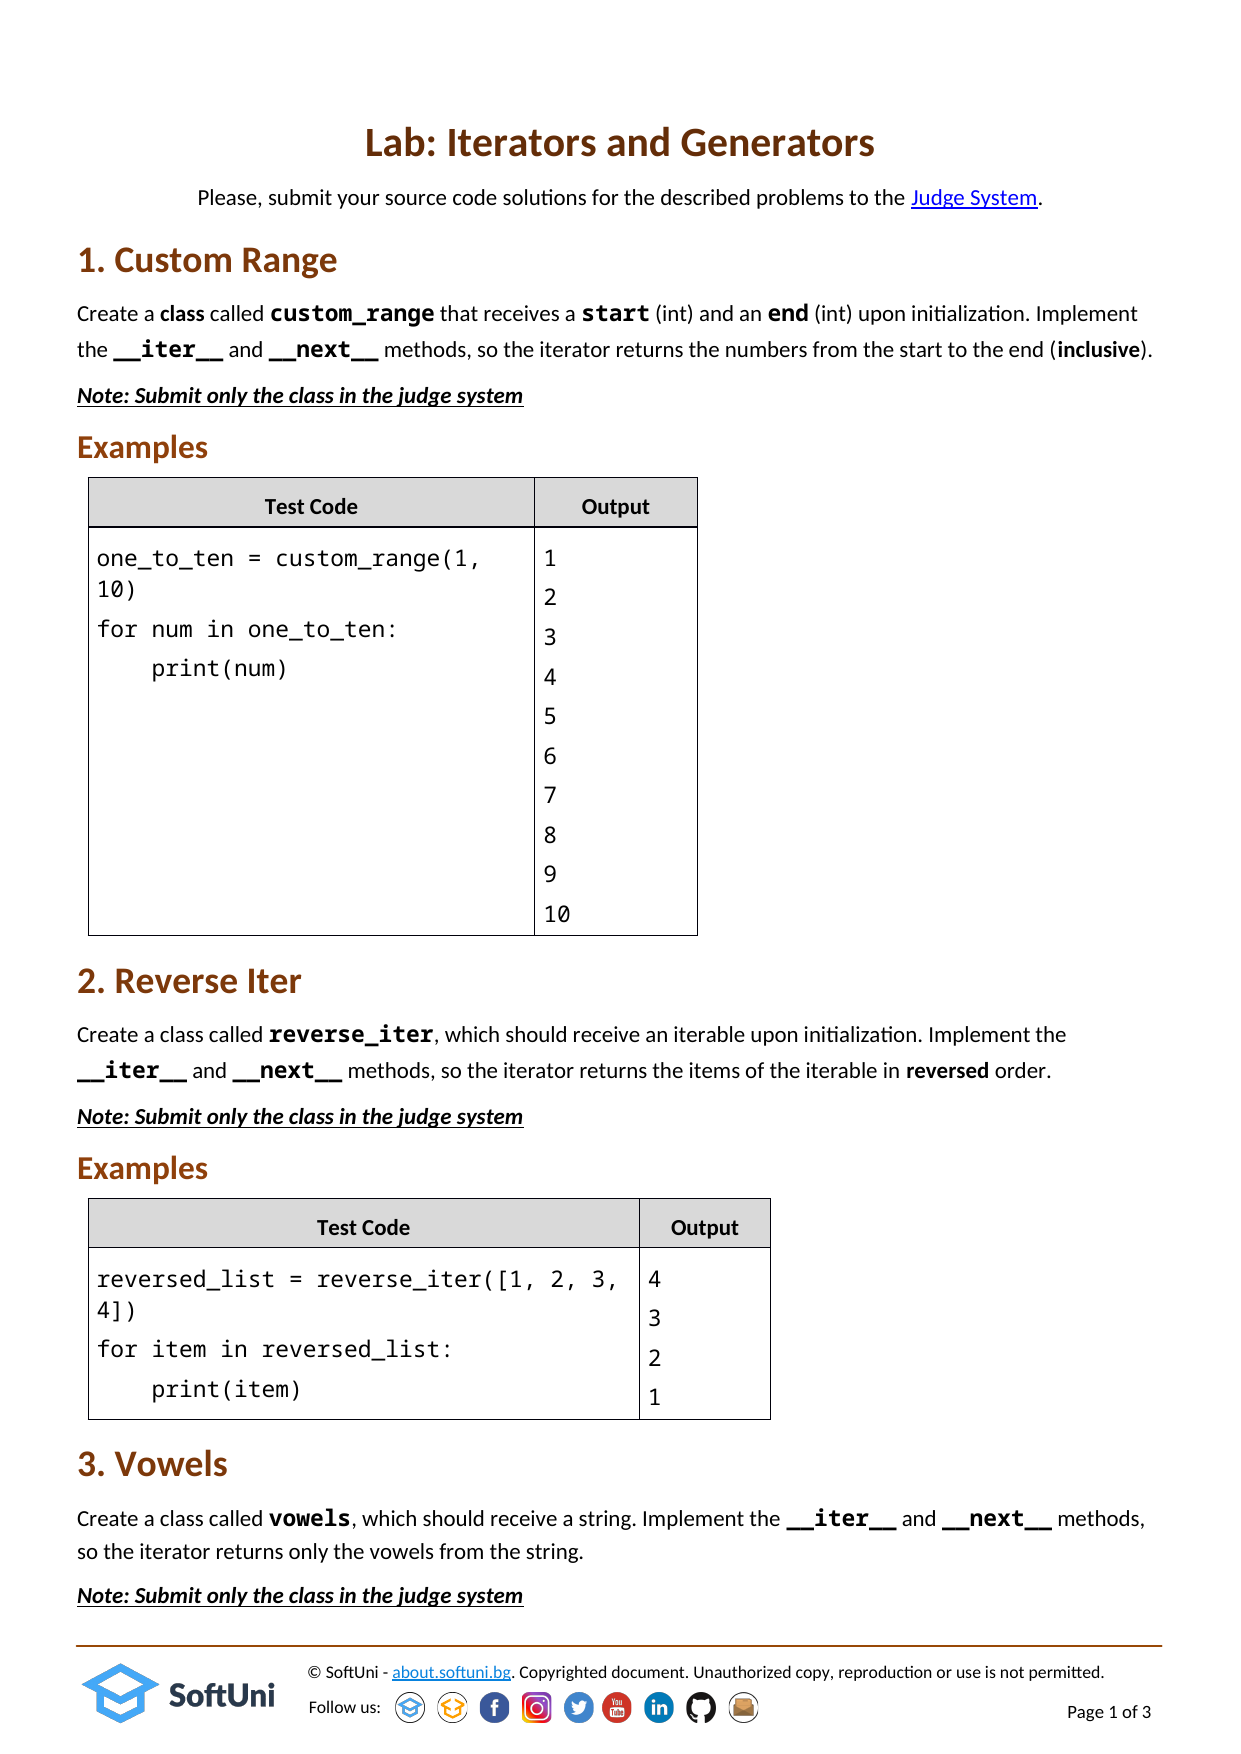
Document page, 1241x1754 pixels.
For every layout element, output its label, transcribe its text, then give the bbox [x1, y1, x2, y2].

picture [564, 1692, 594, 1723]
subtitle Vowels [77, 1440, 1163, 1486]
picture [644, 1692, 653, 1701]
picture [602, 1692, 632, 1723]
picture [522, 1692, 552, 1723]
picture [686, 1692, 716, 1723]
picture [75, 1658, 281, 1729]
text Create a class called vowels, which should receive a string. Implement the __iter__ and __next__ methods, so the iterator returns only the vowels from the string. [77, 1501, 1163, 1565]
picture [658, 1705, 667, 1714]
subtitle Custom Range [77, 236, 1163, 282]
text Please, submit your source code solutions for the described problems to the Judge System. [77, 183, 1163, 211]
subtitle Examples [77, 426, 1163, 467]
table_header Test Code [89, 478, 534, 526]
text Create a class called custom_range that receives a start (int) and an end (int) upon initialization. Implement the __iter__ and __next__ methods, so the iterator returns the numbers from the start to the end (inclusive). [77, 297, 1163, 364]
table_cell one_to_ten = custom_range(1, 10) for num in one_to_ten: print(num) [89, 528, 534, 935]
table_cell 1 2 3 4 5 6 7 8 9 10 [535, 528, 697, 935]
subtitle Reverse Iter [77, 957, 1163, 1003]
subtitle Examples [77, 1147, 1163, 1188]
subtitle Lab: Iterators and Generators [77, 116, 1163, 167]
picture [479, 1692, 510, 1723]
text Note: Submit only the class in the judge system [77, 1102, 1163, 1130]
table_cell reversed_list = reverse_iter([1, 2, 3, 4]) for item in reversed_list: print(item) [89, 1248, 639, 1418]
picture [437, 1692, 468, 1723]
table_header Output [640, 1199, 770, 1247]
picture [728, 1692, 759, 1723]
text Note: Submit only the class in the judge system [77, 1582, 1163, 1609]
table_header Test Code [89, 1199, 639, 1247]
text Create a class called reverse_iter, which should receive an iterable upon initialization. Implement the __iter__ and __next__ methods, so the iterator returns the items of the iterable in reversed order. [77, 1018, 1163, 1085]
picture [395, 1692, 425, 1723]
picture [665, 1714, 674, 1723]
picture [644, 1714, 653, 1723]
picture [665, 1692, 674, 1701]
table_header Output [535, 478, 697, 526]
table_cell 4 3 2 1 [640, 1248, 770, 1418]
text Note: Submit only the class in the judge system [77, 381, 1163, 409]
